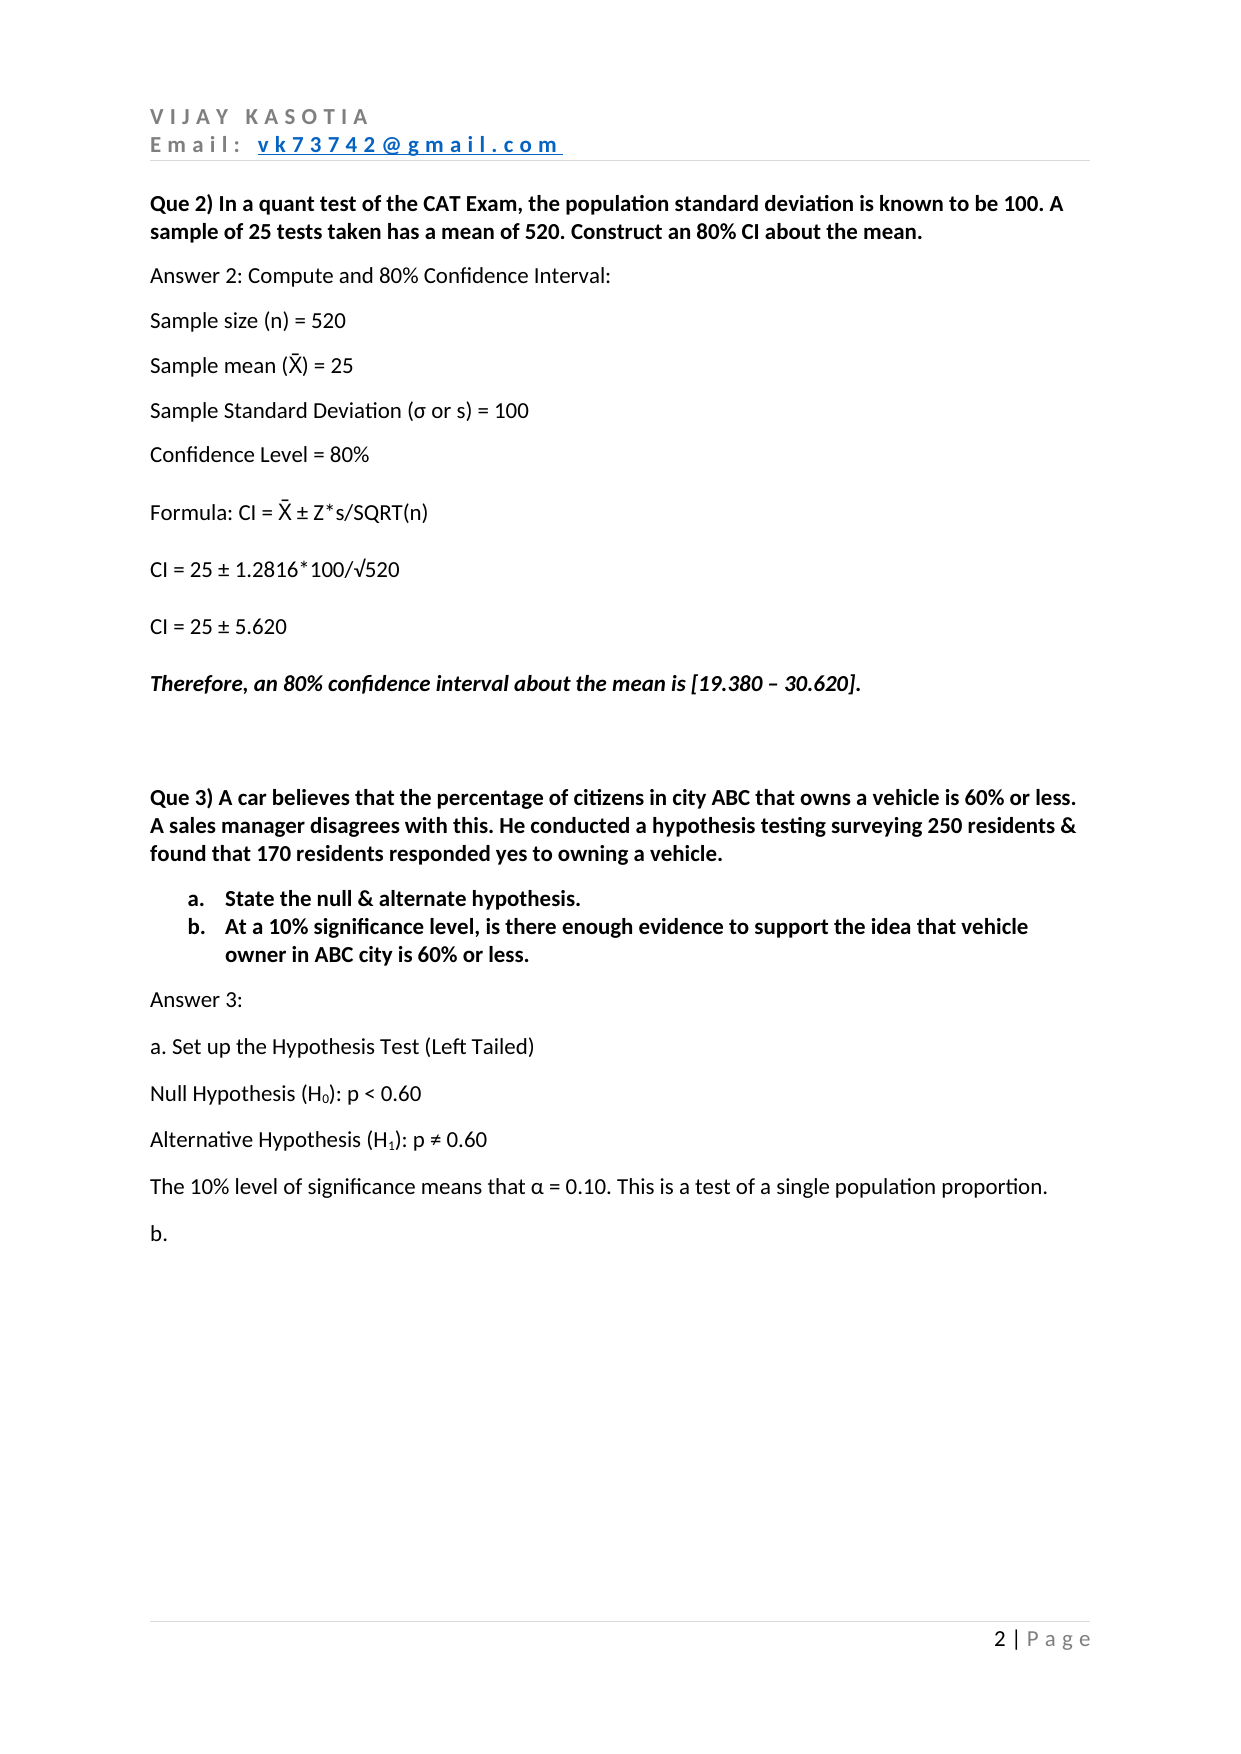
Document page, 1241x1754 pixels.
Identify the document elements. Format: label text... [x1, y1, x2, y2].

list At a 10% significance level, is there enough evidence to support the idea that vehicle owner in ABC city is 60% or less. [187, 912, 1090, 968]
text CI = 25 ± 5.620 [150, 612, 1090, 640]
text Sample mean (X̄) = 25 [150, 351, 1090, 379]
text Confidence Level = 80% [150, 440, 1090, 468]
text Formula: CI = X̄ ± Z*s/SQRT(n) [150, 498, 1090, 526]
text Sample Standard Deviation (σ or s) = 100 [150, 396, 1090, 424]
text Alternative Hypothesis (H1): p ≠ 0.60 [150, 1126, 1090, 1154]
text a. Set up the Hypothesis Test (Left Tailed) [150, 1032, 1090, 1060]
text Null Hypothesis (H0): p < 0.60 [150, 1079, 1090, 1107]
text Therefore, an 80% confidence interval about the mean is [19.380 – 30.620]. [150, 669, 1090, 697]
text Que 3) A car believes that the percentage of citizens in city ABC that owns a vehicle is 60% or less. A sales manager disagrees with this. He conducted a hypothesis testing surveying 250 residents & found that 170 residents responded yes to owning a vehicle. [150, 783, 1090, 868]
text Sample size (n) = 520 [150, 306, 1090, 334]
text b. [150, 1219, 1090, 1247]
text The 10% level of significance means that α = 0.10. This is a test of a single population proportion. [150, 1172, 1090, 1201]
text Answer 3: [150, 985, 1090, 1013]
text Que 2) In a quant test of the CAT Exam, the population standard deviation is known to be 100. A sample of 25 tests taken has a mean of 520. Construct an 80% CI about the mean. [150, 189, 1090, 245]
text Answer 2: Compute and 80% Confidence Interval: [150, 262, 1090, 290]
text CI = 25 ± 1.2816*100/√520 [150, 555, 1090, 583]
list State the null & alternate hypothesis. [187, 884, 1090, 912]
